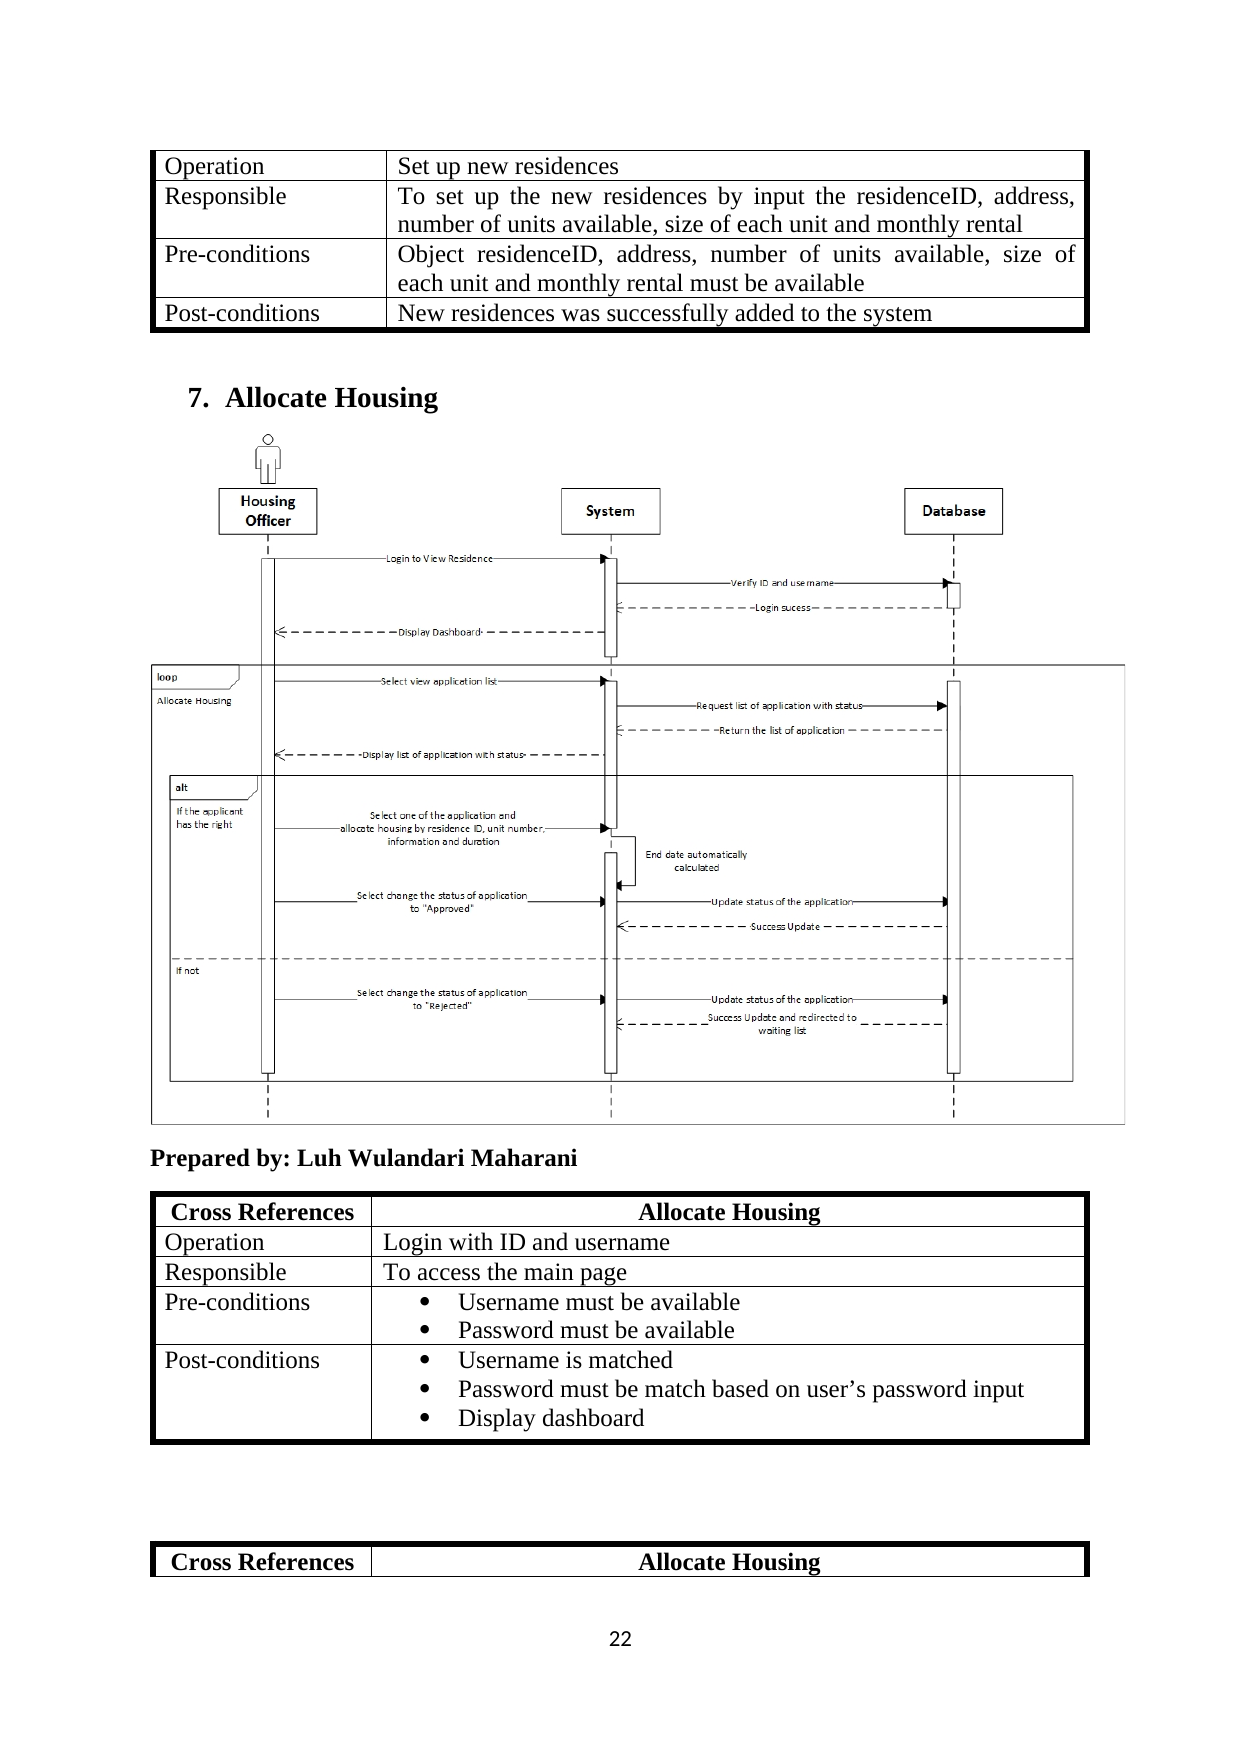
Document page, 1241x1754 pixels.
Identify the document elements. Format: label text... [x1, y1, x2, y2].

table_cell Username is matched Password must be match based on user’s password input Display dashboard [372, 1345, 1084, 1439]
table_header Cross References [156, 1197, 371, 1226]
table_cell Login with ID and username [372, 1227, 1084, 1256]
table_cell Operation [156, 1227, 371, 1256]
table_header Allocate Housing [372, 1197, 1084, 1226]
table_cell To set up the new residences by input the residenceID, address, number of units available, size of each unit and monthly rental [387, 181, 1084, 238]
table_cell Object residenceID, address, number of units available, size of each unit and monthly rental must be available [387, 239, 1084, 297]
table_header Allocate Housing [372, 1547, 1084, 1576]
table_cell Pre-conditions [156, 239, 386, 297]
table_cell New residences was successfully added to the system [387, 298, 1084, 327]
list Allocate Housing [187, 381, 1090, 414]
table_cell Post-conditions [156, 298, 386, 327]
picture [150, 433, 1125, 1125]
table_cell To access the main page [372, 1257, 1084, 1286]
table_cell Set up new residences [387, 151, 1084, 180]
table_cell Pre-conditions [156, 1287, 371, 1344]
text Prepared by: Luh Wulandari Maharani [150, 1143, 1090, 1172]
table_cell Username must be available Password must be available [372, 1287, 1084, 1344]
table_cell Post-conditions [156, 1345, 371, 1439]
table_header Cross References [156, 1547, 371, 1576]
table_cell Operation [156, 151, 386, 180]
table_cell Responsible [156, 181, 386, 238]
table_cell Responsible [156, 1257, 371, 1286]
